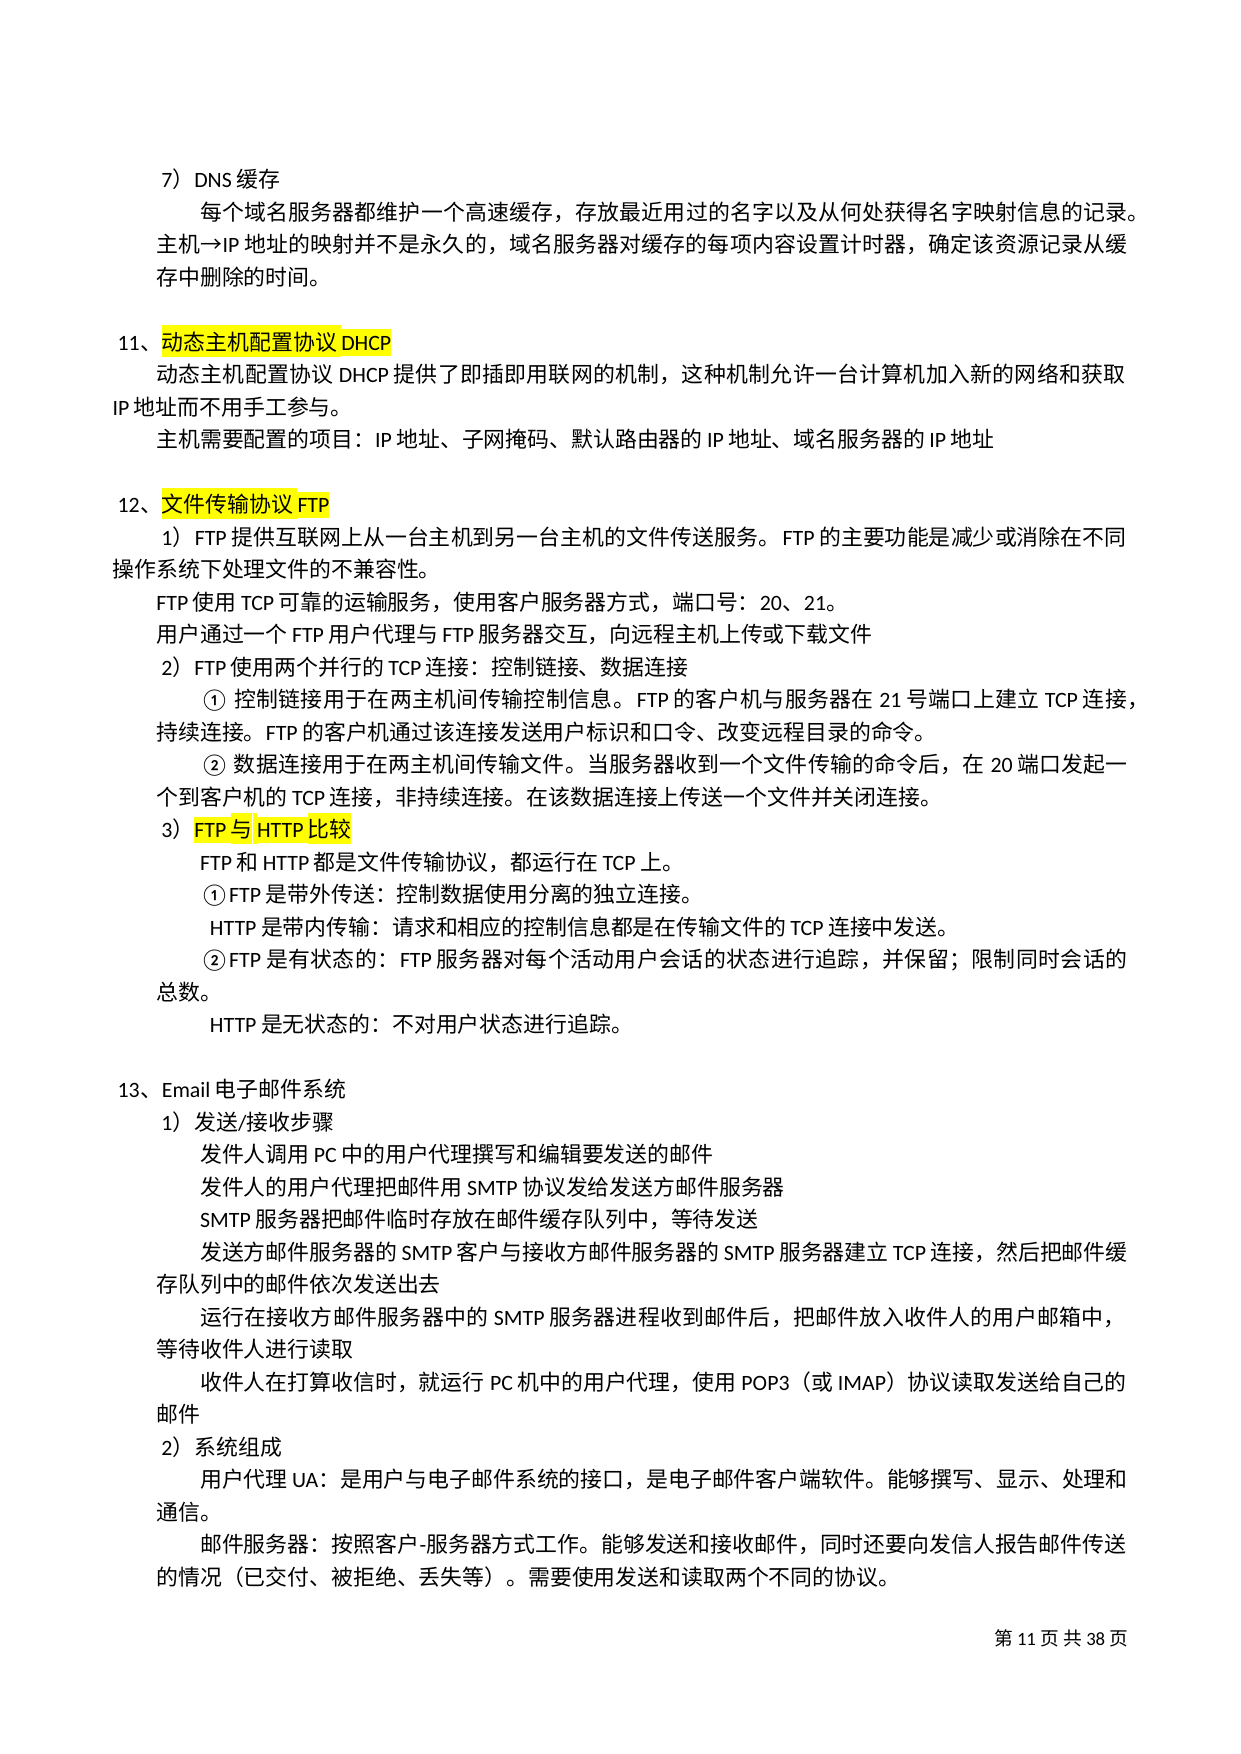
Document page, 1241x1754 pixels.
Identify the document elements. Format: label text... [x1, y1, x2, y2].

text 主机需要配置的项目：IP地址、子网掩码、默认路由器的IP地址、域名服务器的IP地址 [112, 422, 1128, 454]
text ①控制链接用于在两主机间传输控制信息。FTP的客户机与服务器在21号端口上建立TCP连接，持续连接。FTP的客户机通过该连接发送用户标识和口令、改变远程目录的命令。 [156, 682, 1128, 747]
text ②FTP是有状态的：FTP服务器对每个活动用户会话的状态进行追踪，并保留；限制同时会话的总数。 [156, 942, 1128, 1007]
text ①FTP是带外传送：控制数据使用分离的独立连接。 [156, 877, 1128, 909]
text 每个域名服务器都维护一个高速缓存，存放最近用过的名字以及从何处获得名字映射信息的记录。主机→IP地址的映射并不是永久的，域名服务器对缓存的每项内容设置计时器，确定该资源记录从缓存中删除的时间。 [156, 194, 1128, 292]
text HTTP是带内传输：请求和相应的控制信息都是在传输文件的TCP连接中发送。 [156, 909, 1128, 942]
text 收件人在打算收信时，就运行PC机中的用户代理，使用POP3（或IMAP）协议读取发送给自己的邮件 [156, 1364, 1128, 1429]
text 运行在接收方邮件服务器中的SMTP服务器进程收到邮件后，把邮件放入收件人的用户邮箱中，等待收件人进行读取 [156, 1299, 1128, 1364]
text 1）发送/接收步骤 [112, 1104, 1128, 1137]
text 11、动态主机配置协议DHCP [112, 324, 1128, 357]
text ②数据连接用于在两主机间传输文件。当服务器收到一个文件传输的命令后，在20端口发起一个到客户机的TCP连接，非持续连接。在该数据连接上传送一个文件并关闭连接。 [156, 747, 1128, 812]
text 发件人的用户代理把邮件用SMTP协议发给发送方邮件服务器 [156, 1169, 1128, 1202]
text FTP使用TCP可靠的运输服务，使用客户服务器方式，端口号：20、21。 [112, 584, 1128, 617]
text 2）FTP使用两个并行的TCP连接：控制链接、数据连接 [112, 649, 1128, 682]
text 用户通过一个FTP用户代理与FTP服务器交互，向远程主机上传或下载文件 [112, 617, 1128, 649]
text 发送方邮件服务器的SMTP客户与接收方邮件服务器的SMTP服务器建立TCP连接，然后把邮件缓存队列中的邮件依次发送出去 [156, 1234, 1128, 1299]
text 1）FTP提供互联网上从一台主机到另一台主机的文件传送服务。FTP的主要功能是减少或消除在不同操作系统下处理文件的不兼容性。 [112, 519, 1128, 584]
text 用户代理UA：是用户与电子邮件系统的接口，是电子邮件客户端软件。能够撰写、显示、处理和通信。 [156, 1462, 1128, 1527]
text 动态主机配置协议DHCP提供了即插即用联网的机制，这种机制允许一台计算机加入新的网络和获取IP地址而不用手工参与。 [112, 357, 1128, 422]
text HTTP是无状态的：不对用户状态进行追踪。 [156, 1007, 1128, 1039]
text SMTP服务器把邮件临时存放在邮件缓存队列中，等待发送 [156, 1202, 1128, 1234]
text 2）系统组成 [112, 1429, 1128, 1462]
text 发件人调用PC中的用户代理撰写和编辑要发送的邮件 [156, 1137, 1128, 1169]
text 邮件服务器：按照客户-服务器方式工作。能够发送和接收邮件，同时还要向发信人报告邮件传送的情况（已交付、被拒绝、丢失等）。需要使用发送和读取两个不同的协议。 [156, 1527, 1128, 1592]
text 12、文件传输协议FTP [112, 487, 1128, 519]
text FTP和HTTP都是文件传输协议，都运行在TCP上。 [156, 844, 1128, 877]
text 7）DNS缓存 [112, 162, 1128, 194]
text 13、Email电子邮件系统 [112, 1072, 1128, 1104]
text 3）FTP与HTTP比较 [112, 812, 1128, 844]
